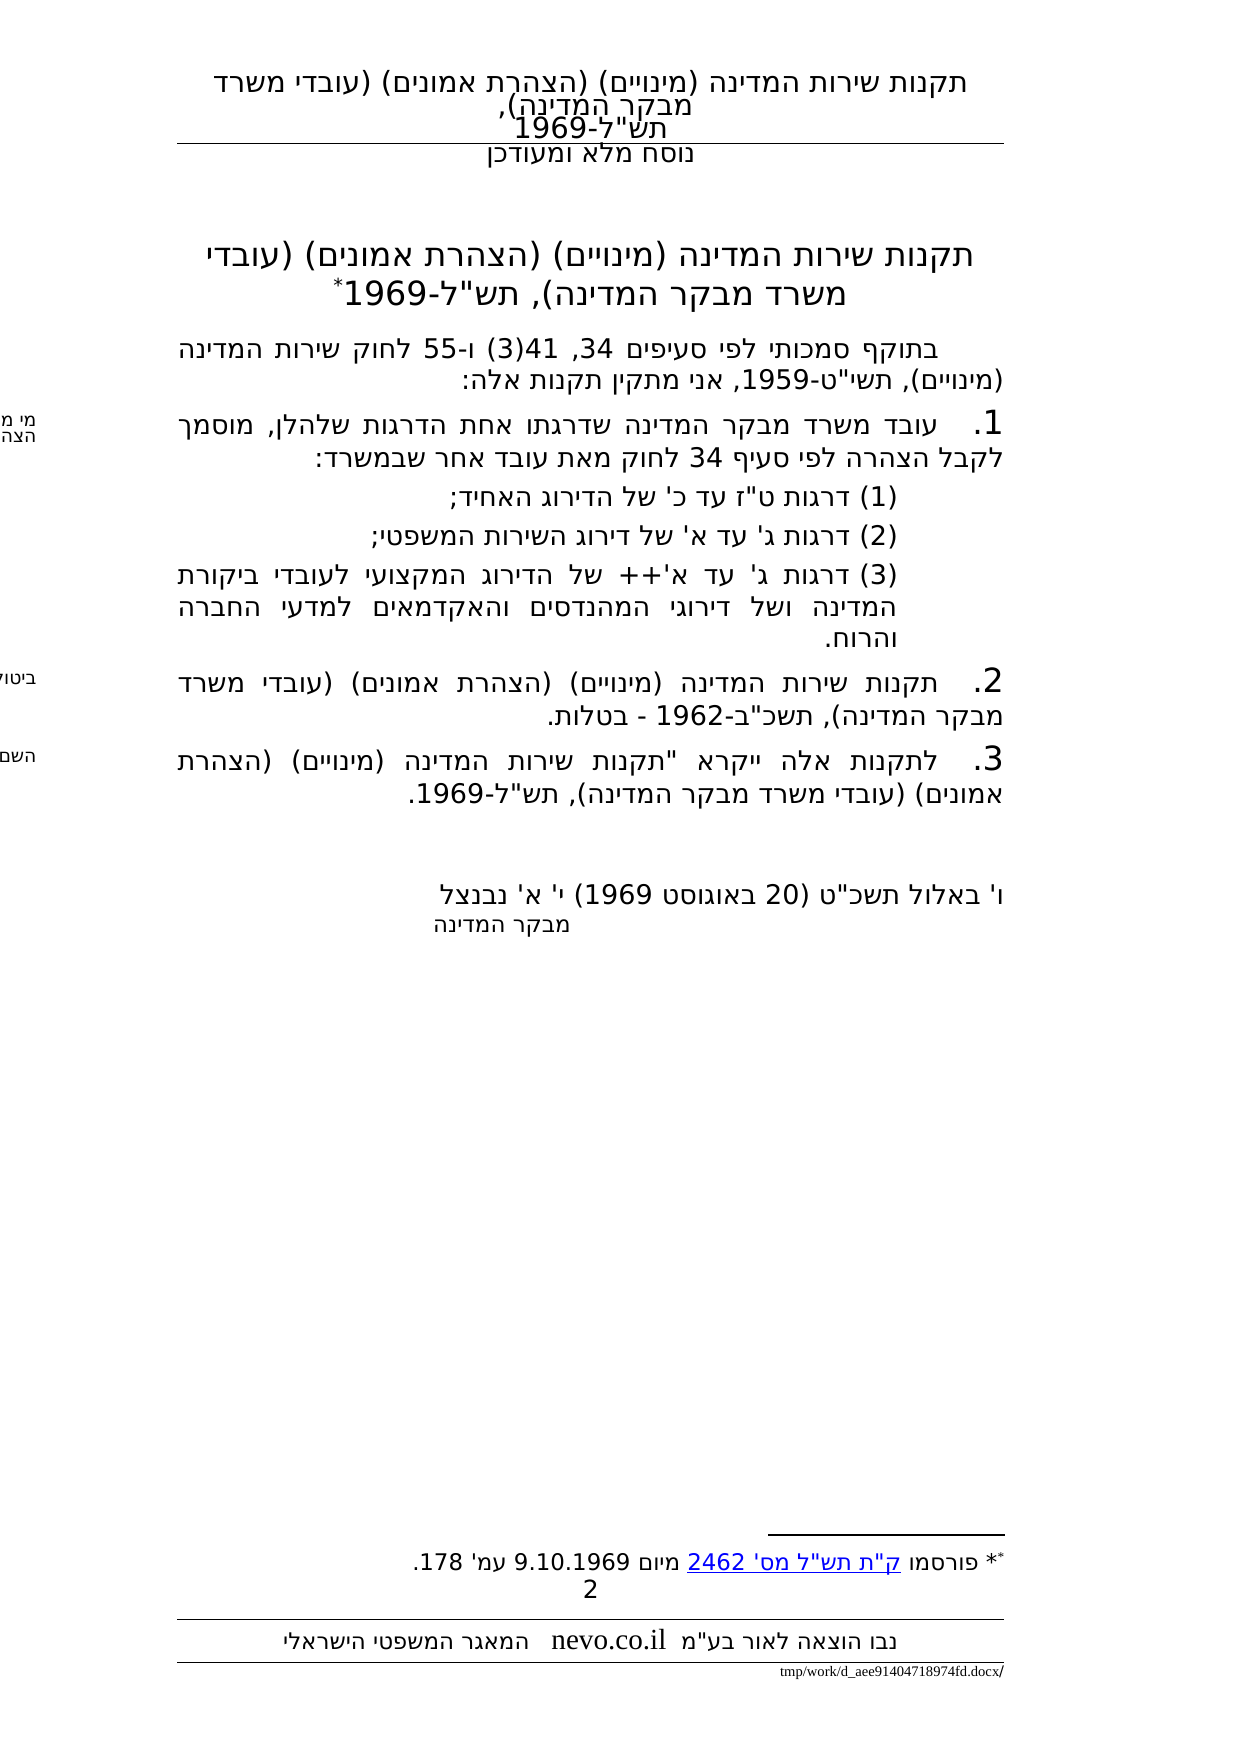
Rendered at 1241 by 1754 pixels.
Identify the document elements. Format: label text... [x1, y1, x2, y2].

text בתוקף סמכותי לפי סעיפים 34, 41(3) ו-55 לחוק שירות המדינה (מינויים), תשי"ט-1959, אני מתקין תקנות אלה: [177, 333, 1004, 396]
text 2. תקנות שירות המדינה (מינויים) (הצהרת אמונים) (עובדי משרד מבקר המדינה), תשכ"ב-1962 - בטלות. [177, 662, 1004, 732]
text 3. לתקנות אלה ייקרא "תקנות שירות המדינה (מינויים) (הצהרת אמונים) (עובדי משרד מבקר המדינה), תש"ל-1969. [177, 740, 1004, 810]
text 1. עובד משרד מבקר המדינה שדרגתו אחת הדרגות שלהלן, מוסמך לקבל הצהרה לפי סעיף 34 לחוק מאת עובד אחר שבמשרד: [177, 404, 1004, 474]
text (2) דרגות ג' עד א' של דירוג השירות המשפטי; [177, 521, 898, 552]
text ו' באלול תשכ"ט (20 באוגוסט 1969) י' א' נבנצל [177, 879, 1004, 911]
text תקנות שירות המדינה (מינויים) (הצהרת אמונים) (עובדי משרד מבקר המדינה), תש"ל-1969* [177, 235, 1004, 313]
text (1) דרגות ט"ז עד כ' של הדירוג האחיד; [177, 482, 898, 513]
text מבקר המדינה [177, 911, 1004, 938]
text (3) דרגות ג' עד א'++ של הדירוג המקצועי לעובדי ביקורת המדינה ושל דירוגי המהנדסים והאקדמאים למדעי החברה והרוח. [177, 560, 898, 654]
